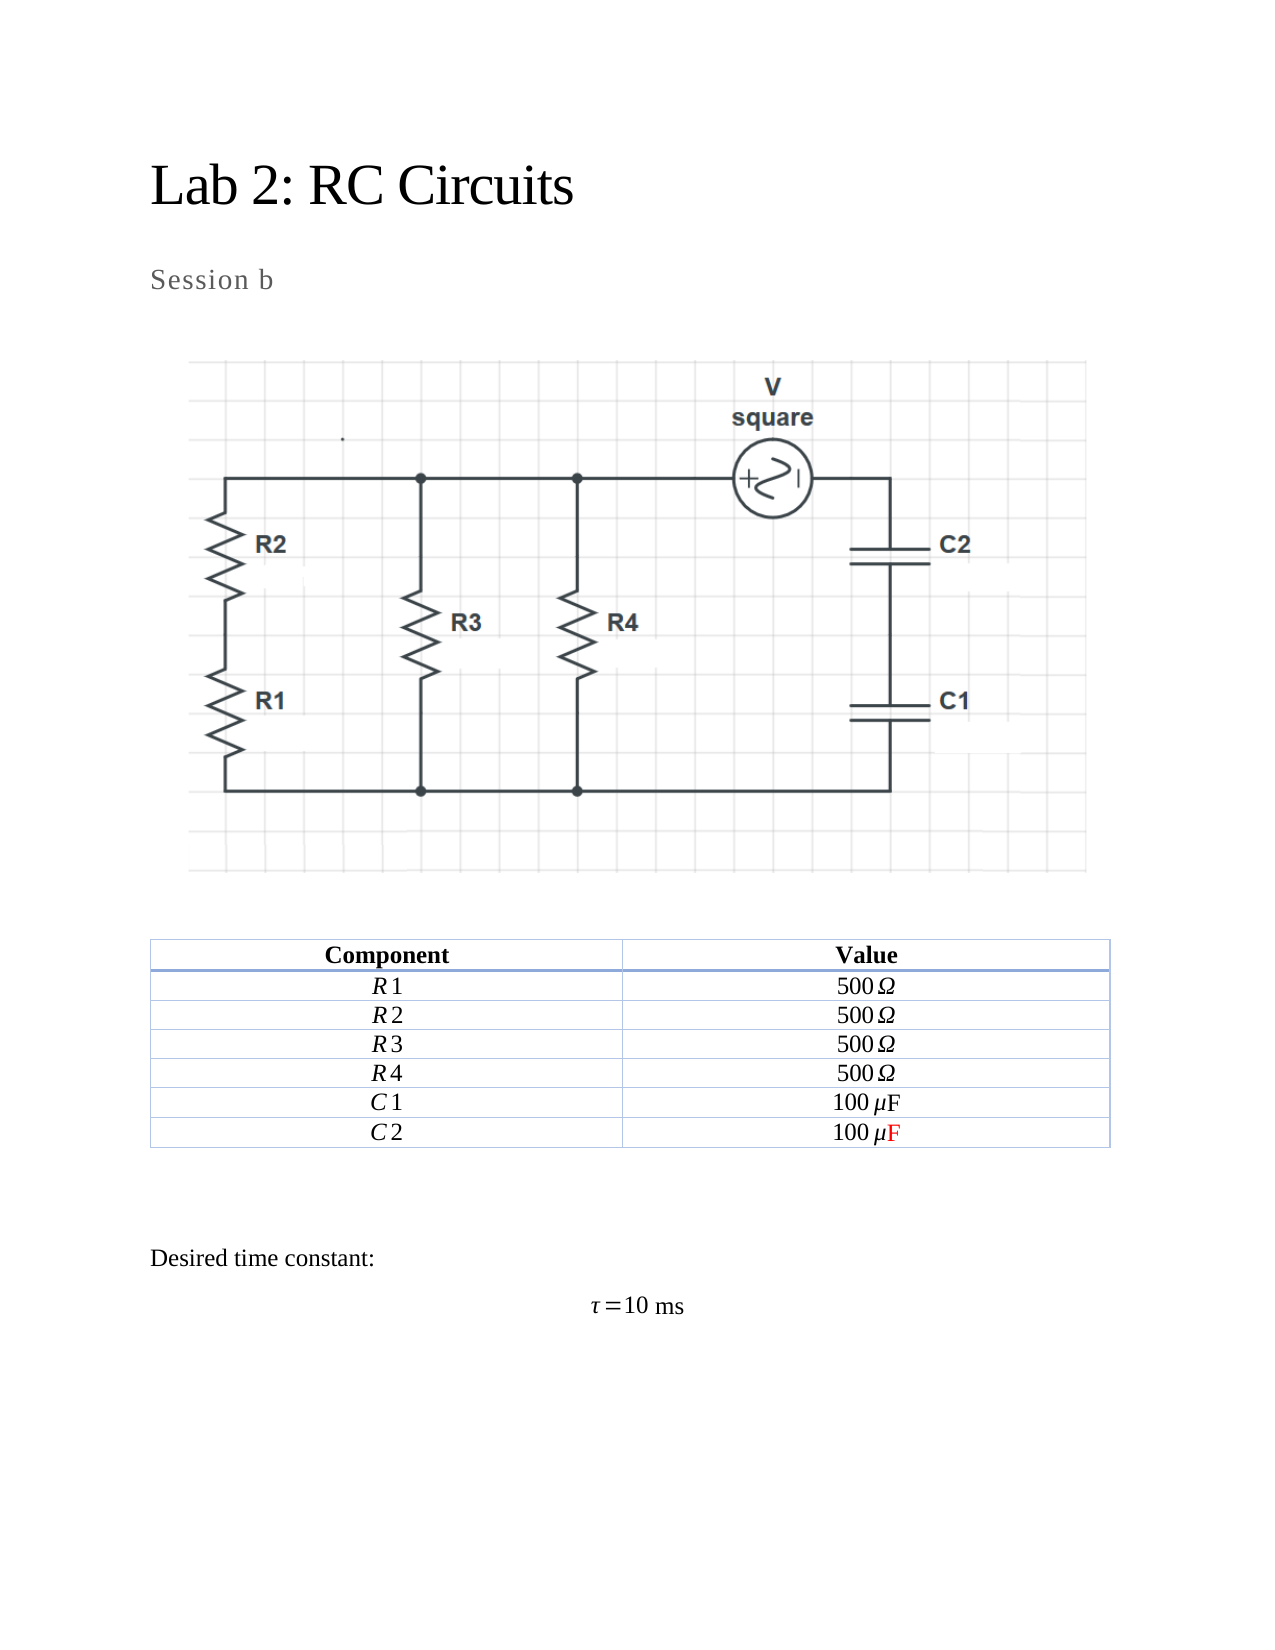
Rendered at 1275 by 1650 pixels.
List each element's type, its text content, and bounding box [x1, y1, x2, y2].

table_cell [151, 1088, 622, 1117]
table_cell [151, 1059, 622, 1087]
table_cell [623, 1001, 1109, 1029]
table_cell F [623, 1088, 1109, 1117]
table_cell [151, 972, 622, 1000]
table_header Value [623, 940, 1109, 969]
table_cell [623, 1030, 1109, 1058]
table_header Component [151, 940, 622, 969]
picture [188, 360, 1087, 873]
text ms [150, 1291, 1125, 1320]
title Lab 2: RC Circuits [150, 150, 1125, 217]
table_cell [151, 1118, 622, 1147]
table_cell F [623, 1118, 1109, 1147]
table_cell [623, 972, 1109, 1000]
table_cell [151, 1001, 622, 1029]
subtitle Session b [150, 262, 1125, 296]
table_cell [151, 1030, 622, 1058]
text Desired time constant: [150, 1243, 1125, 1272]
table_cell [623, 1059, 1109, 1087]
